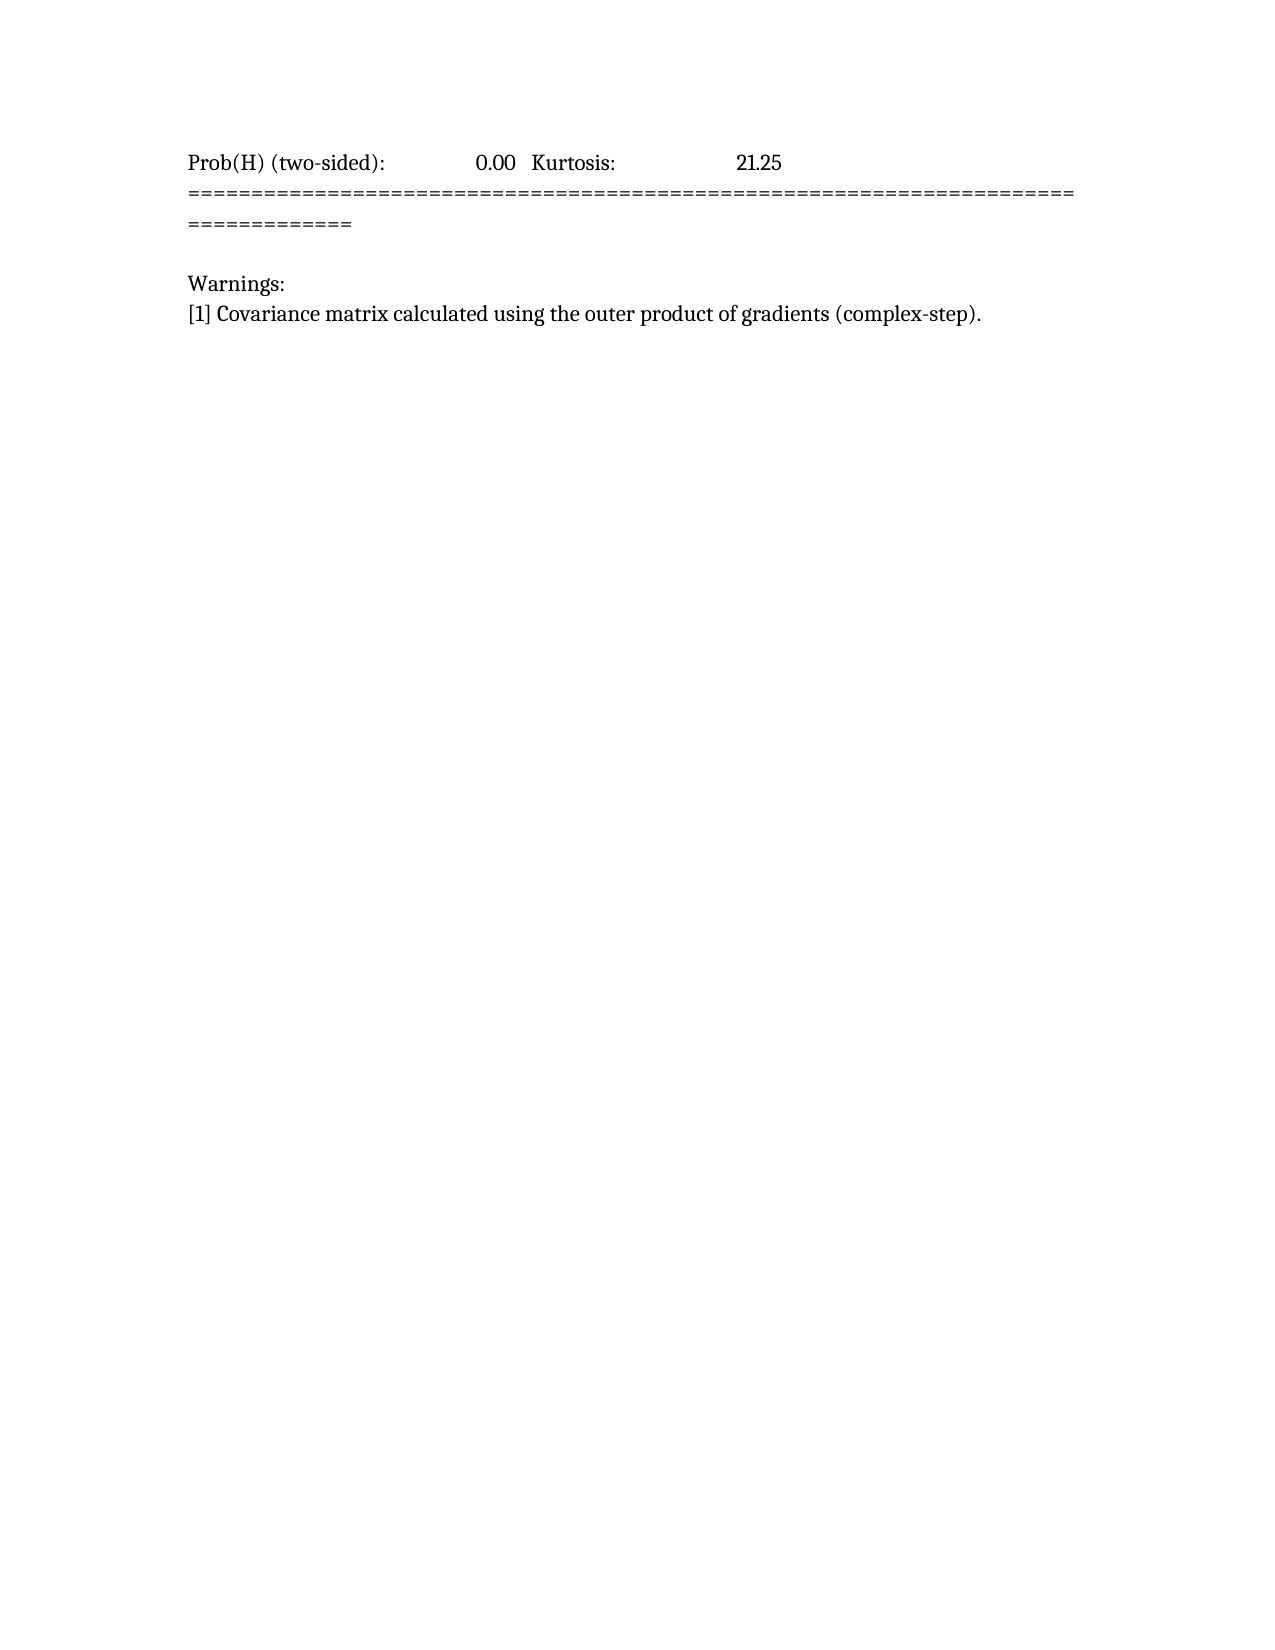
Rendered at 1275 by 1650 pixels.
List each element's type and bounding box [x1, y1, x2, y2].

text [187, 150, 1087, 327]
